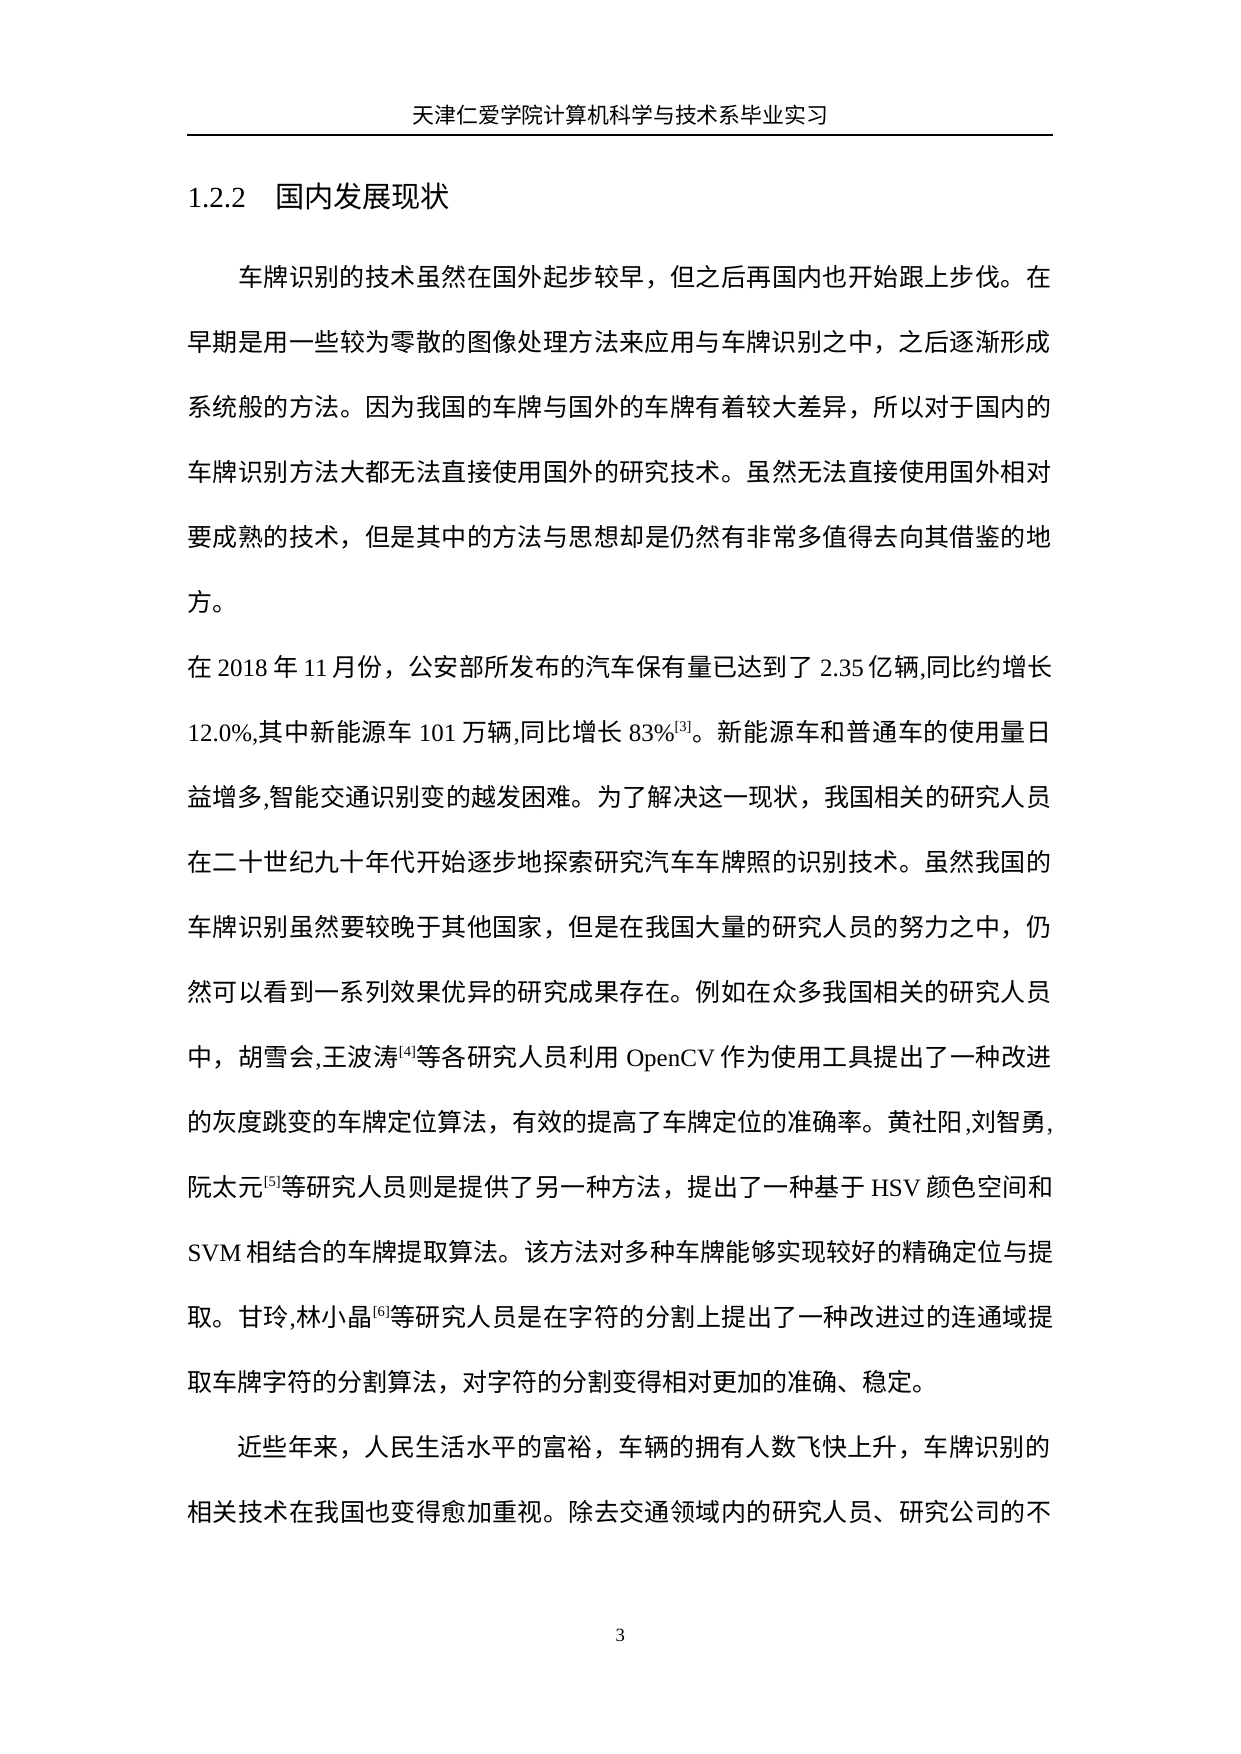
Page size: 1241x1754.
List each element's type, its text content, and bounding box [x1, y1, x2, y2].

subtitle 1.2.2 国内发展现状 [187, 162, 1053, 227]
text 车牌识别的技术虽然在国外起步较早，但之后再国内也开始跟上步伐。在早期是用一些较为零散的图像处理方法来应用与车牌识别之中，之后逐渐形成系统般的方法。因为我国的车牌与国外的车牌有着较大差异，所以对于国内的车牌识别方法大都无法直接使用国外的研究技术。虽然无法直接使用国外相对要成熟的技术，但是其中的方法与思想却是仍然有非常多值得去向其借鉴的地方。 [187, 243, 1053, 633]
text 在2018年11月份，公安部所发布的汽车保有量已达到了2.35亿辆,同比约增长12.0%,其中新能源车101万辆,同比增长83%[3]。新能源车和普通车的使用量日益增多,智能交通识别变的越发困难。为了解决这一现状，我国相关的研究人员在二十世纪九十年代开始逐步地探索研究汽车车牌照的识别技术。虽然我国的车牌识别虽然要较晚于其他国家，但是在我国大量的研究人员的努力之中，仍然可以看到一系列效果优异的研究成果存在。例如在众多我国相关的研究人员中，胡雪会,王波涛[4]等各研究人员利用OpenCV作为使用工具提出了一种改进的灰度跳变的车牌定位算法，有效的提高了车牌定位的准确率。黄社阳,刘智勇,阮太元[5]等研究人员则是提供了另一种方法，提出了一种基于HSV颜色空间和SVM相结合的车牌提取算法。该方法对多种车牌能够实现较好的精确定位与提取。甘玲,林小晶[6]等研究人员是在字符的分割上提出了一种改进过的连通域提取车牌字符的分割算法，对字符的分割变得相对更加的准确、稳定。 [187, 633, 1053, 1413]
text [187, 1413, 1053, 1543]
